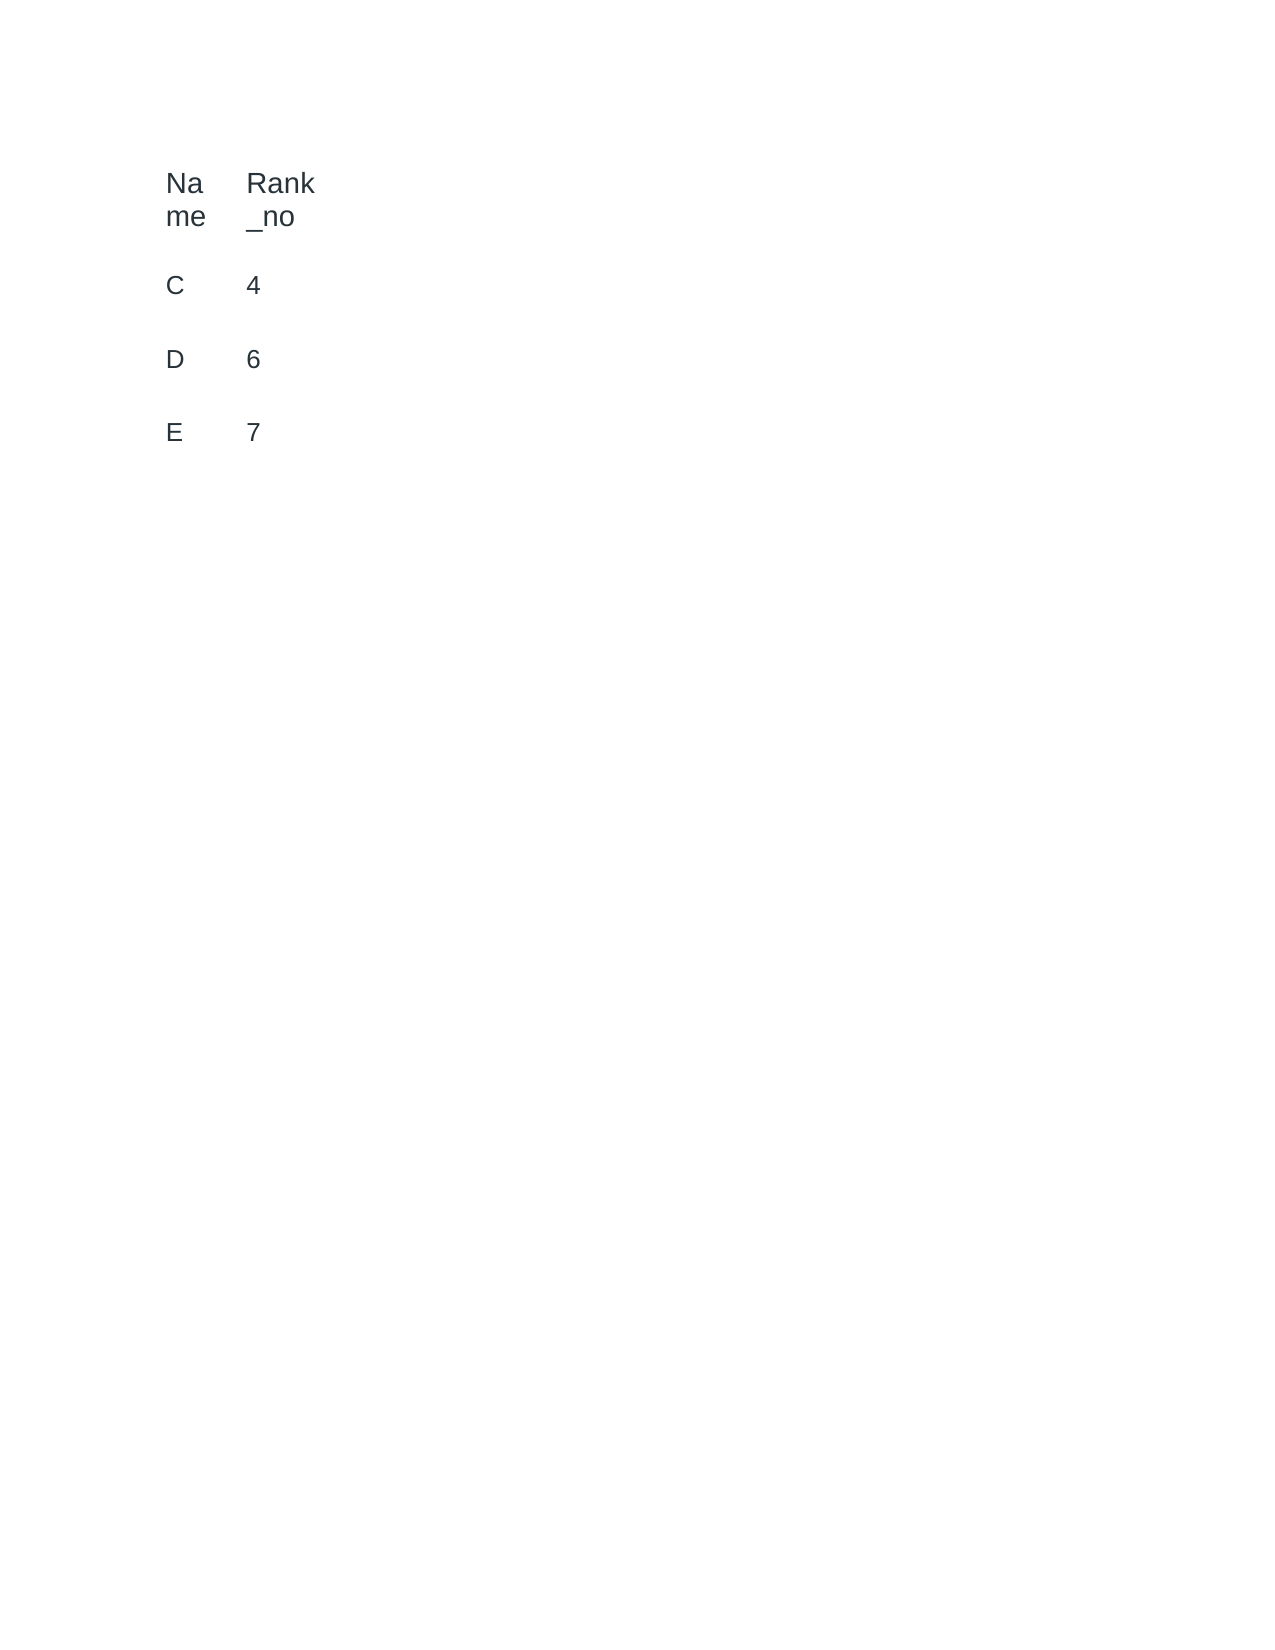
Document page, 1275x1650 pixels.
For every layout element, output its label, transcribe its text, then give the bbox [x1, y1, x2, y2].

table_cell 6 [230, 322, 339, 396]
table_header Rank_no [230, 150, 339, 248]
table_cell E [150, 396, 230, 469]
table_cell D [150, 322, 230, 396]
table_cell C [150, 248, 230, 322]
table_cell 4 [230, 248, 339, 322]
table_cell 7 [230, 396, 339, 469]
table_header Name [150, 150, 230, 248]
